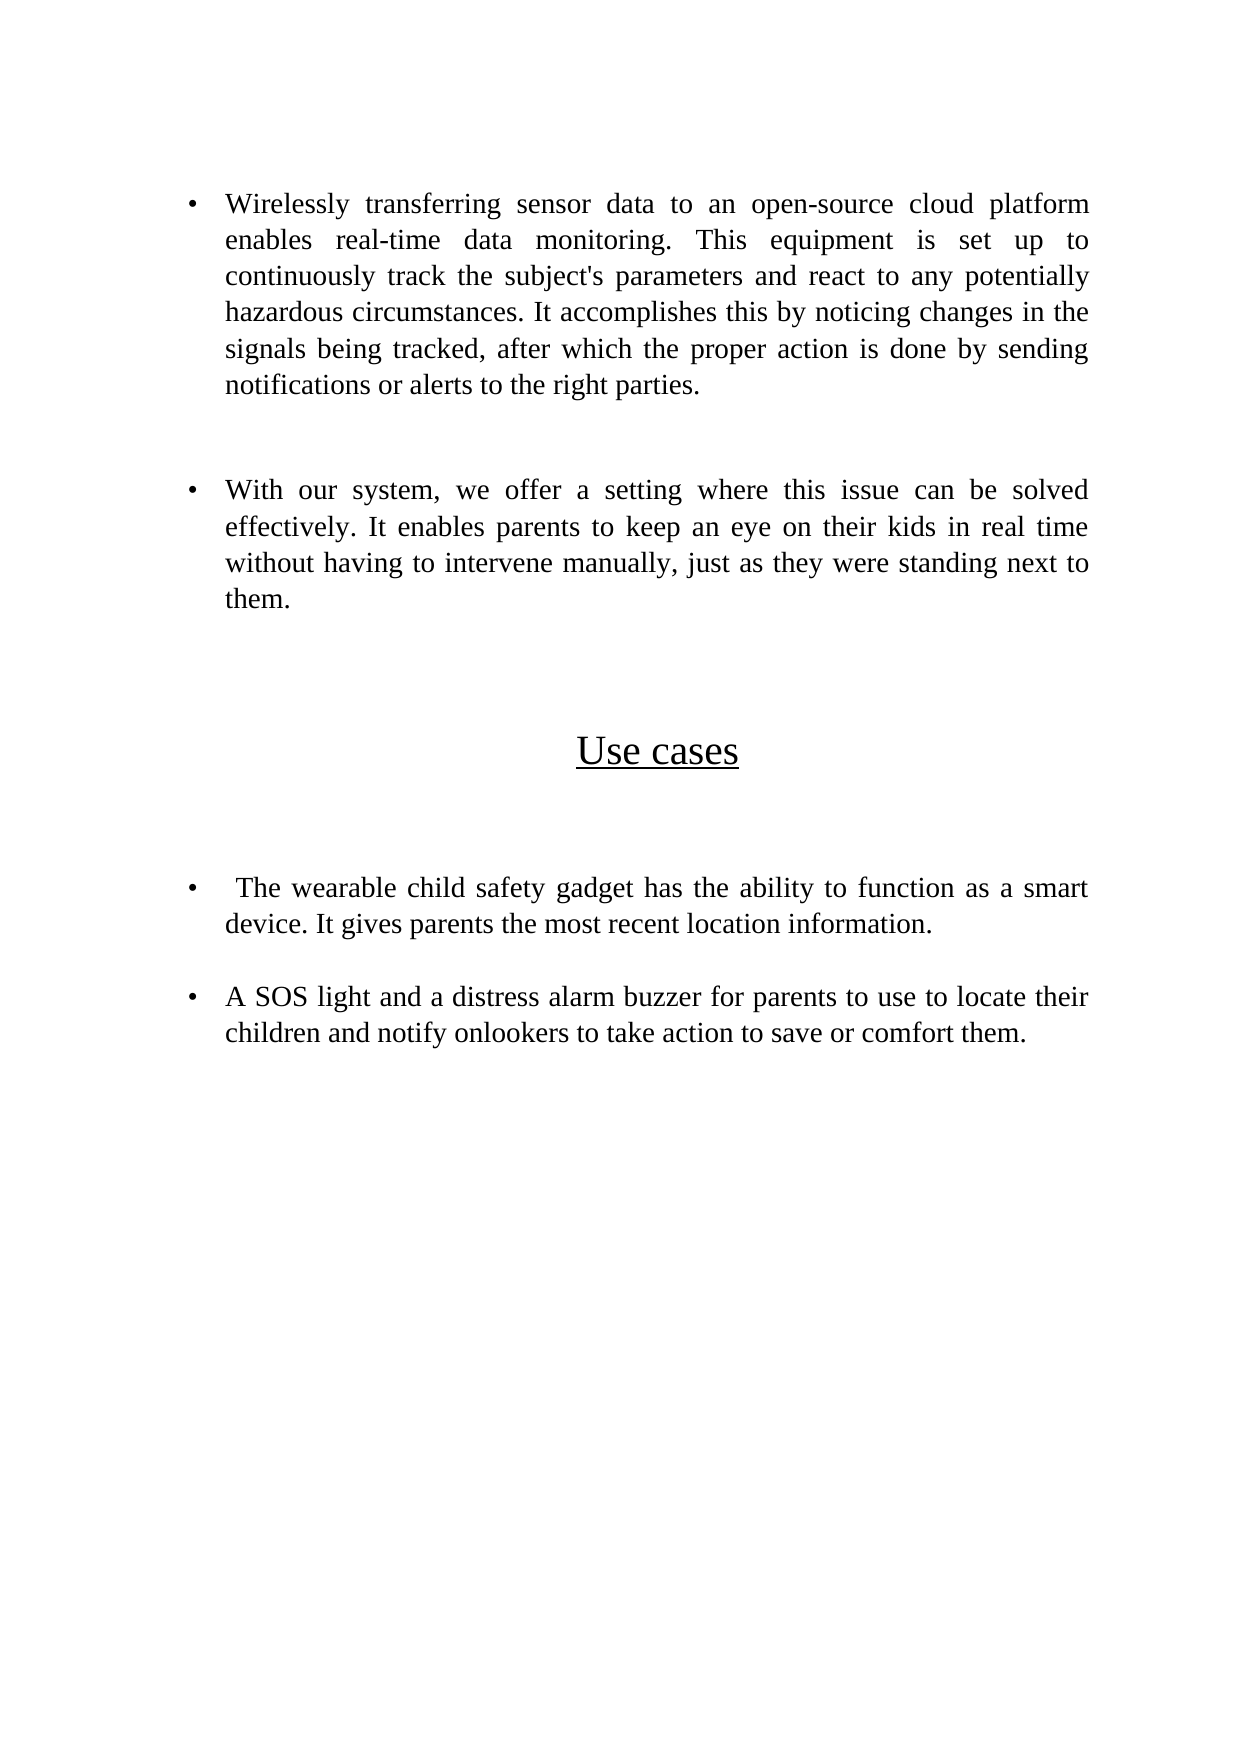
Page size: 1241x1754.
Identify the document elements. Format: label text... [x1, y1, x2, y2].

list The wearable child safety gadget has the ability to function as a smart device. It gives parents the most recent location information. [187, 870, 1090, 940]
list Use cases [225, 726, 1090, 773]
list Wirelessly transferring sensor data to an open-source cloud platform enables real-time data monitoring. This equipment is set up to continuously track the subject's parameters and react to any potentially hazardous circumstances. It accomplishes this by noticing changes in the signals being tracked, after which the proper action is done by sending notifications or alerts to the right parties. [187, 186, 1090, 400]
list With our system, we offer a setting where this issue can be solved effectively. It enables parents to keep an eye on their kids in real time without having to intervene manually, just as they were standing next to them. [187, 472, 1090, 614]
list A SOS light and a distress alarm buzzer for parents to use to locate their children and notify onlookers to take action to save or comfort them. [187, 979, 1090, 1048]
